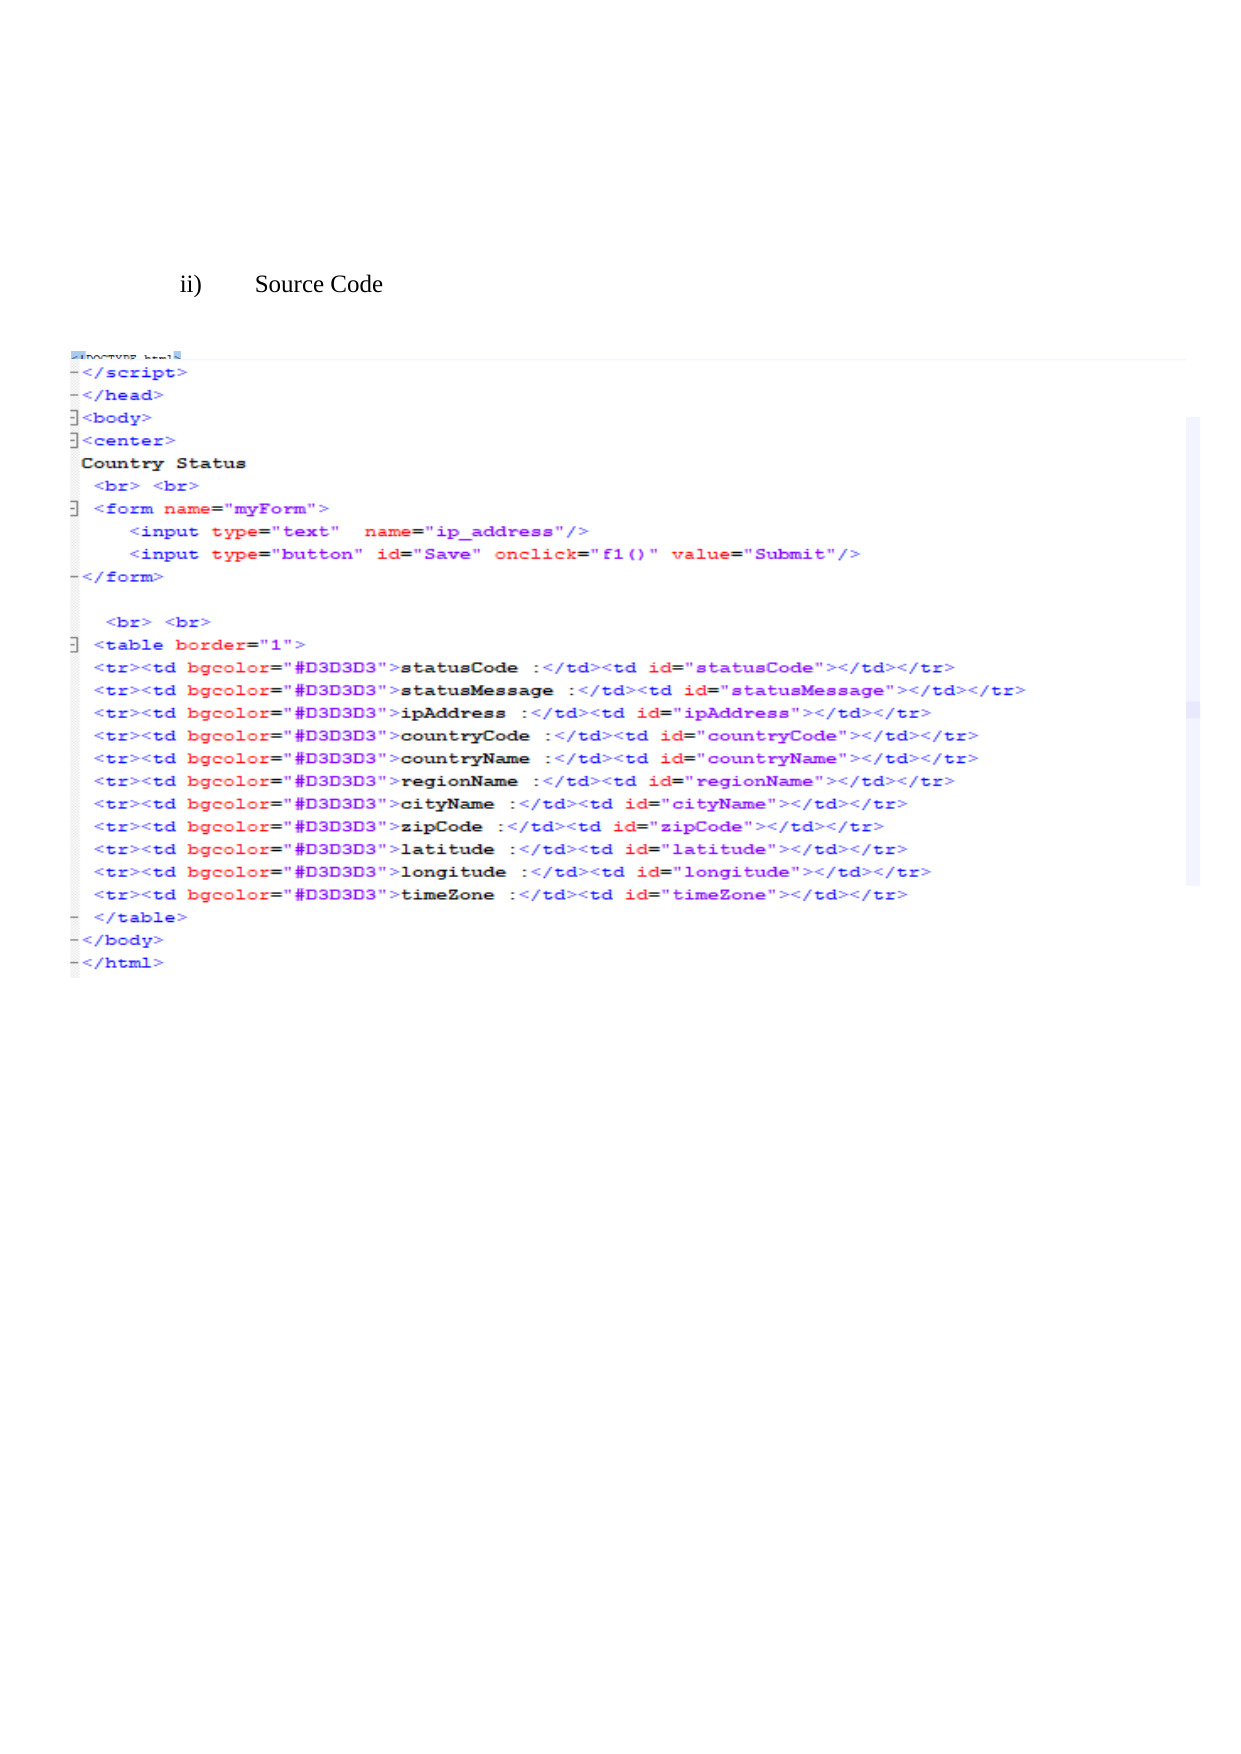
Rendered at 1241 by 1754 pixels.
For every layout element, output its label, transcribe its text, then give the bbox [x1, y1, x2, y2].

picture [69, 351, 1200, 978]
list Source Code [179, 269, 1090, 298]
